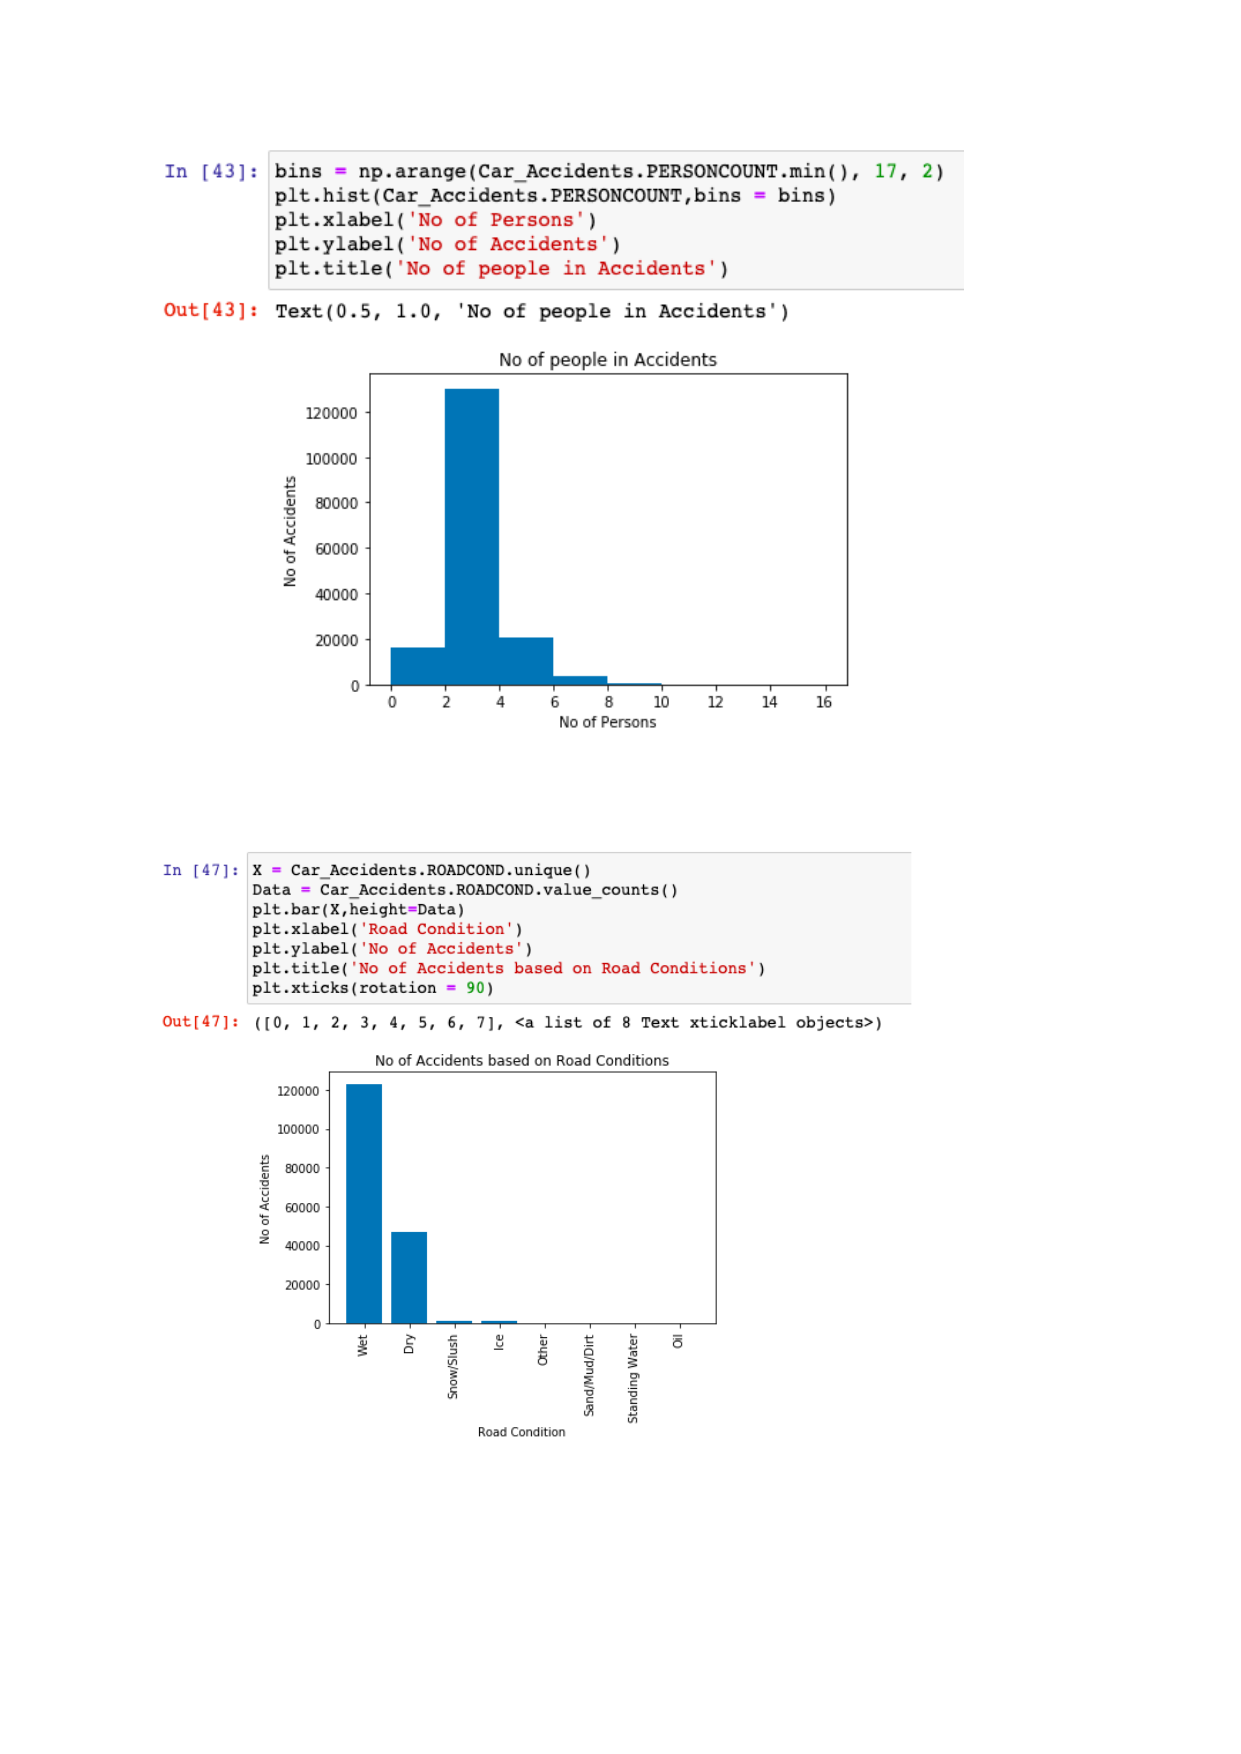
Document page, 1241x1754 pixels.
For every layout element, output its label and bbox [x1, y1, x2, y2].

picture [150, 150, 964, 742]
picture [150, 844, 912, 1448]
